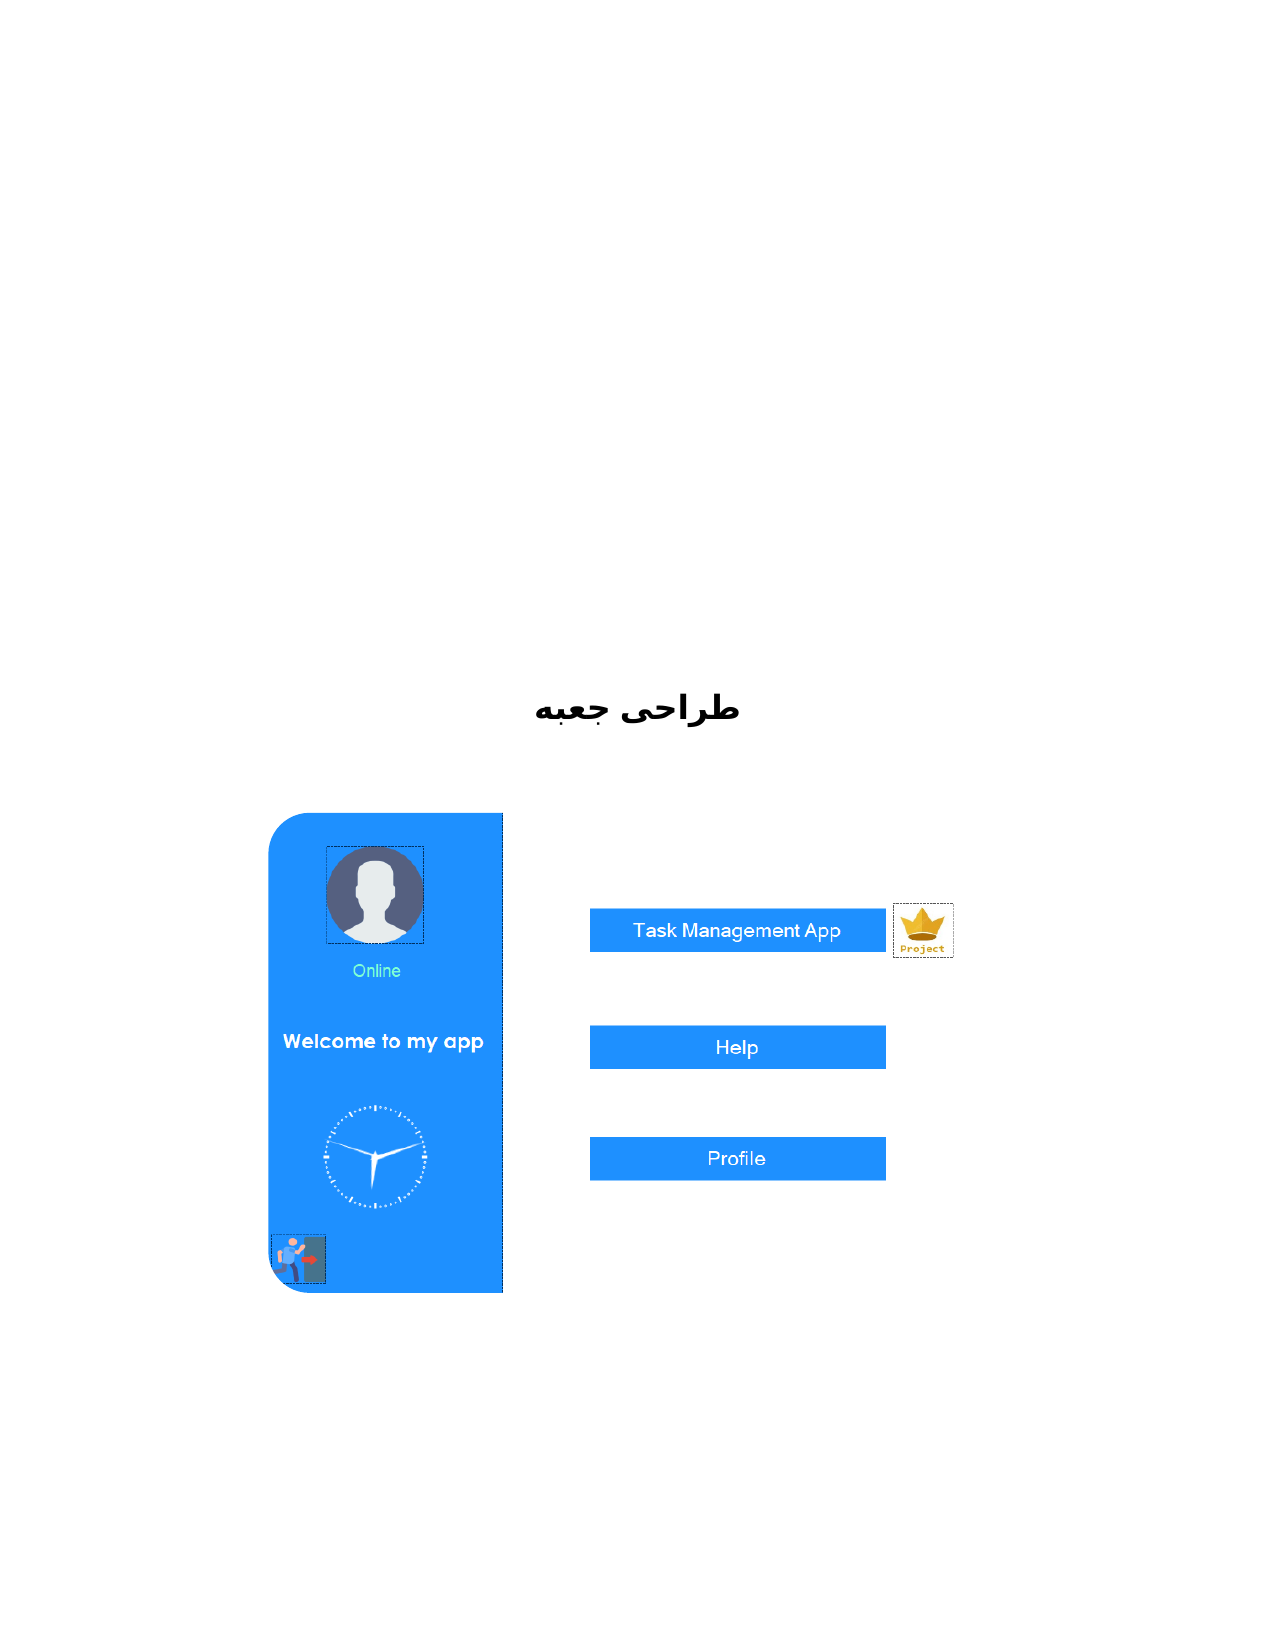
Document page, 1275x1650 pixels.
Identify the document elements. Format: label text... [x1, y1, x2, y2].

picture [268, 812, 1007, 1293]
text طراحی جعبه [150, 688, 1125, 726]
